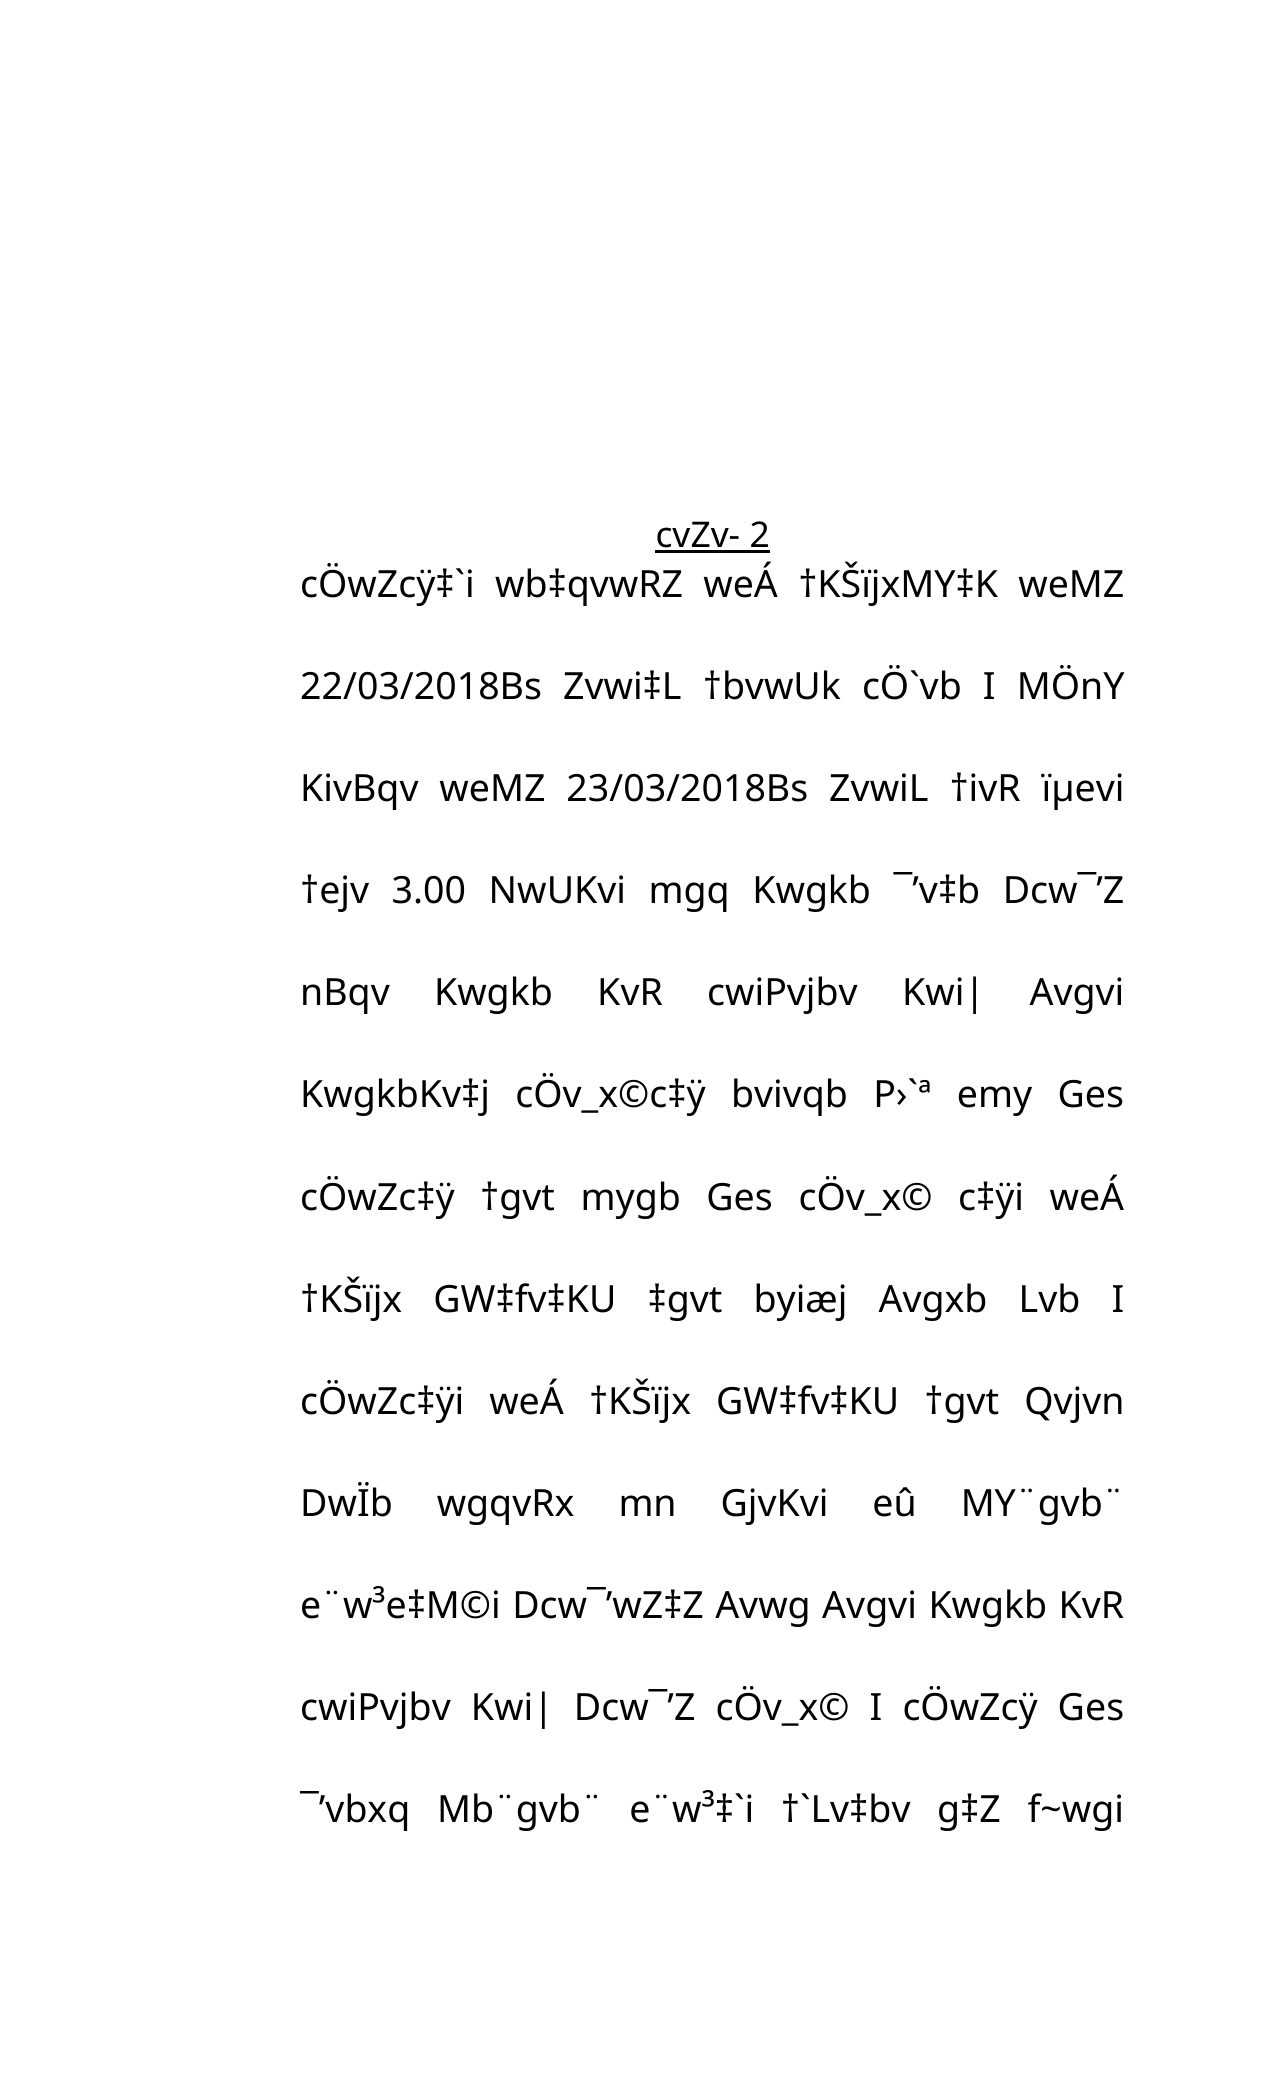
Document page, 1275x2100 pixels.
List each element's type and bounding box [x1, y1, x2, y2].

text [300, 557, 1125, 1833]
